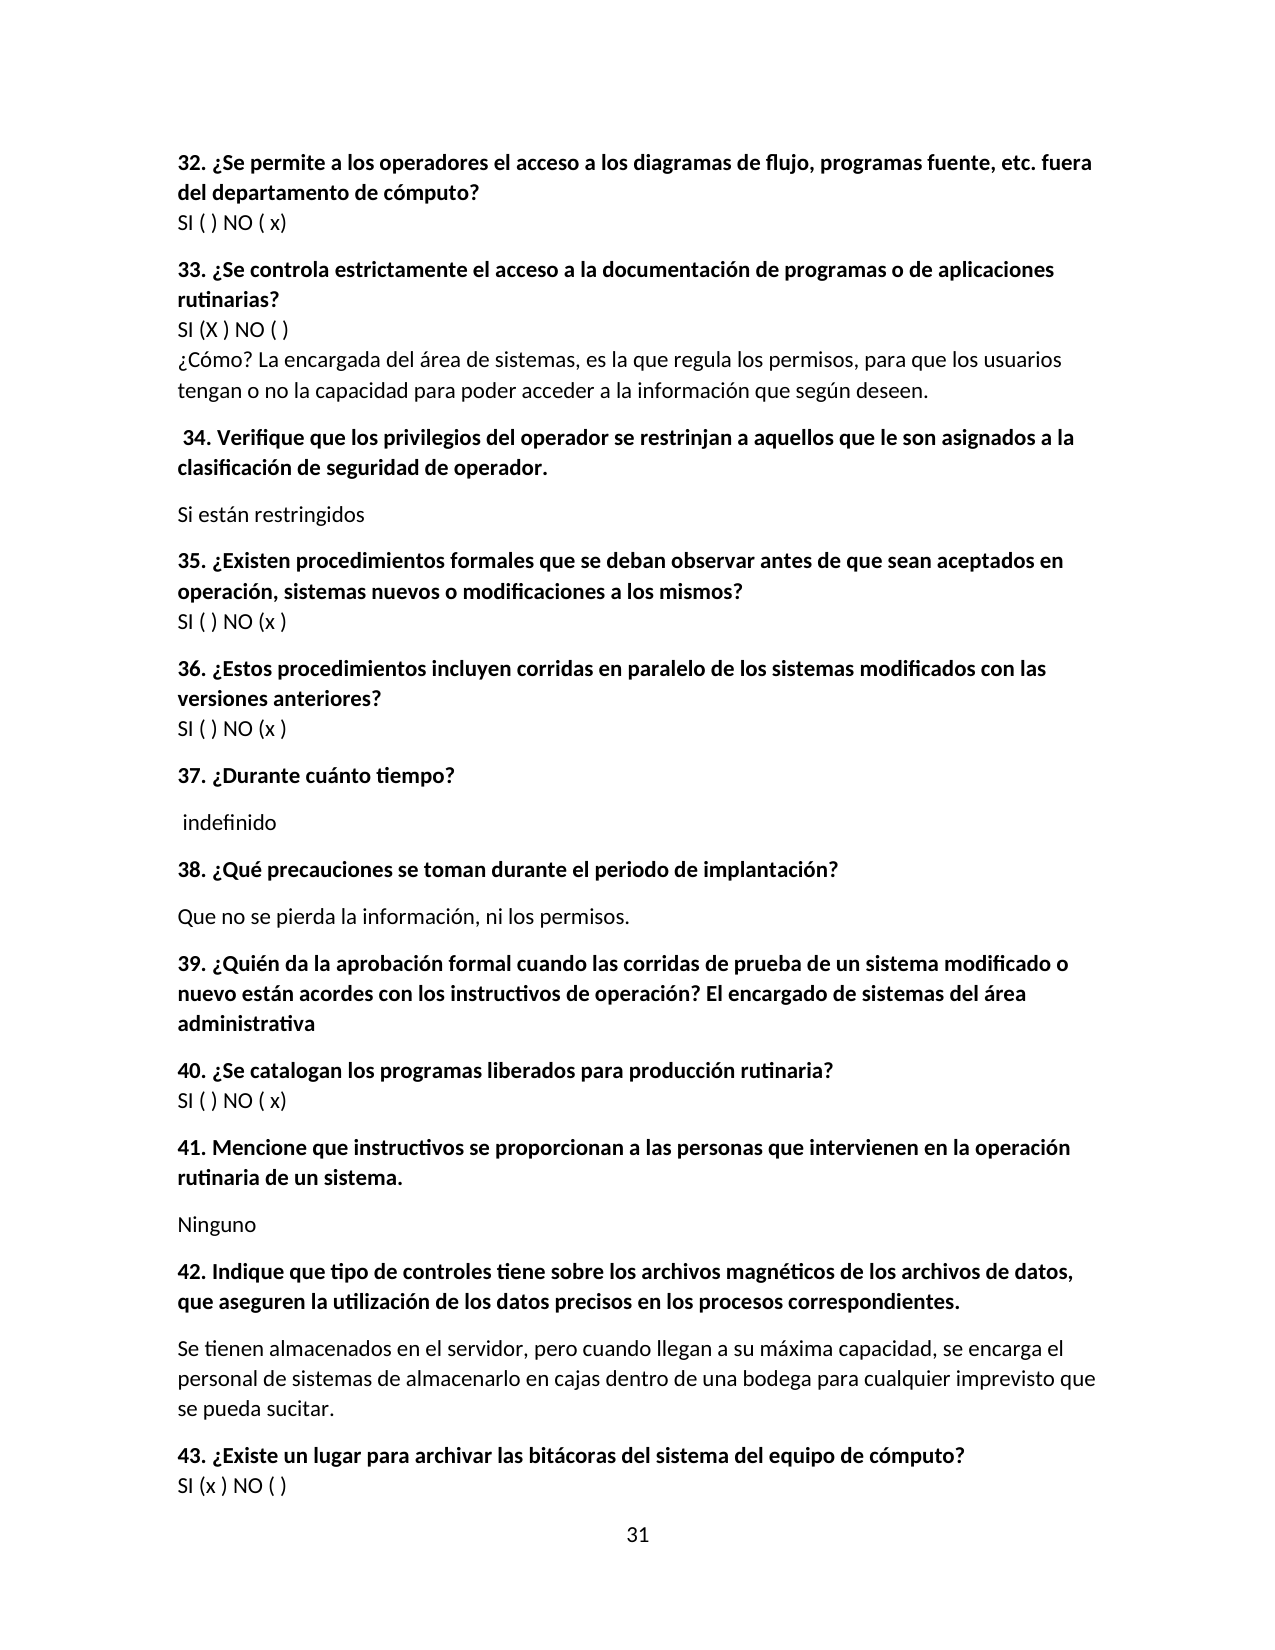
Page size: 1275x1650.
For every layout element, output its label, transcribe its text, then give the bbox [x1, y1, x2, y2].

text Que no se pierda la información, ni los permisos. [177, 902, 1098, 930]
text 41. Mencione que instructivos se proporcionan a las personas que intervienen en la operación rutinaria de un sistema. [177, 1133, 1098, 1191]
text Se tienen almacenados en el servidor, pero cuando llegan a su máxima capacidad, se encarga el personal de sistemas de almacenarlo en cajas dentro de una bodega para cualquier imprevisto que se pueda sucitar. [177, 1334, 1098, 1422]
text 32. ¿Se permite a los operadores el acceso a los diagramas de flujo, programas fuente, etc. fuera del departamento de cómputo? SI ( ) NO ( x) [177, 148, 1098, 236]
text 34. Verifique que los privilegios del operador se restrinjan a aquellos que le son asignados a la clasificación de seguridad de operador. [177, 423, 1098, 481]
text 42. Indique que tipo de controles tiene sobre los archivos magnéticos de los archivos de datos, que aseguren la utilización de los datos precisos en los procesos correspondientes. [177, 1257, 1098, 1315]
text 33. ¿Se controla estrictamente el acceso a la documentación de programas o de aplicaciones rutinarias? SI (X ) NO ( ) ¿Cómo? La encargada del área de sistemas, es la que regula los permisos, para que los usuarios tengan o no la capacidad para poder acceder a la información que según deseen. [177, 255, 1098, 404]
text Si están restringidos [177, 500, 1098, 528]
text 40. ¿Se catalogan los programas liberados para producción rutinaria? SI ( ) NO ( x) [177, 1056, 1098, 1114]
text 35. ¿Existen procedimientos formales que se deban observar antes de que sean aceptados en operación, sistemas nuevos o modificaciones a los mismos? SI ( ) NO (x ) [177, 547, 1098, 635]
text 43. ¿Existe un lugar para archivar las bitácoras del sistema del equipo de cómputo? SI (x ) NO ( ) [177, 1441, 1098, 1499]
text indefinido [177, 808, 1098, 836]
text 39. ¿Quién da la aprobación formal cuando las corridas de prueba de un sistema modificado o nuevo están acordes con los instructivos de operación? El encargado de sistemas del área administrativa [177, 949, 1098, 1037]
text 37. ¿Durante cuánto tiempo? [177, 761, 1098, 789]
text 36. ¿Estos procedimientos incluyen corridas en paralelo de los sistemas modificados con las versiones anteriores? SI ( ) NO (x ) [177, 654, 1098, 742]
text Ninguno [177, 1210, 1098, 1238]
text 38. ¿Qué precauciones se toman durante el periodo de implantación? [177, 855, 1098, 883]
